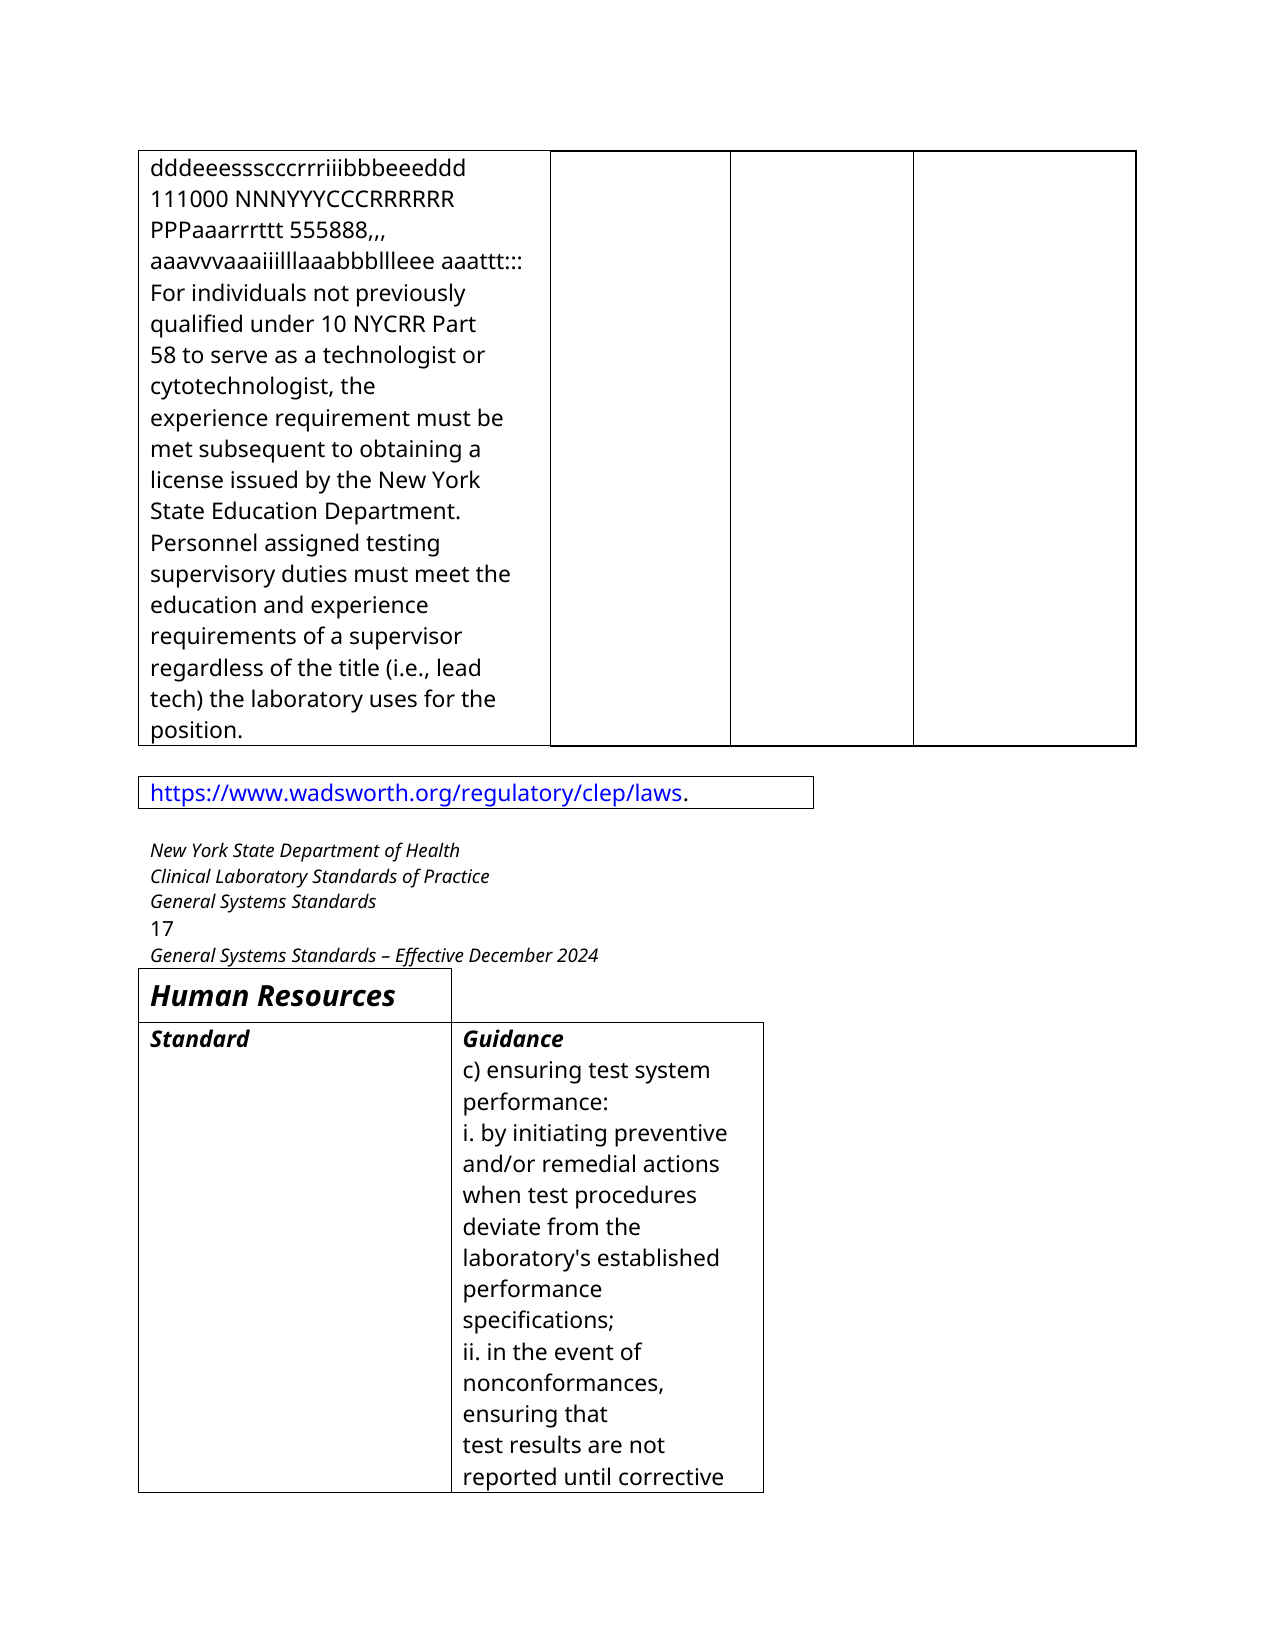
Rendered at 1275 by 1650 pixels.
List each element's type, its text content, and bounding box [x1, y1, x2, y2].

table_cell [551, 152, 730, 745]
table_header https://www.wadsworth.org/regulatory/clep/laws. [139, 777, 813, 808]
table_cell Standard [139, 1023, 451, 1492]
table_cell [914, 152, 1135, 745]
table_cell [731, 152, 913, 745]
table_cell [139, 151, 550, 745]
text New York State Department of Health Clinical Laboratory Standards of Practice General Systems Standards 17 General Systems Standards – Effective December 2024 [150, 809, 1125, 968]
table_header Human Resources [139, 969, 451, 1022]
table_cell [452, 1023, 763, 1492]
